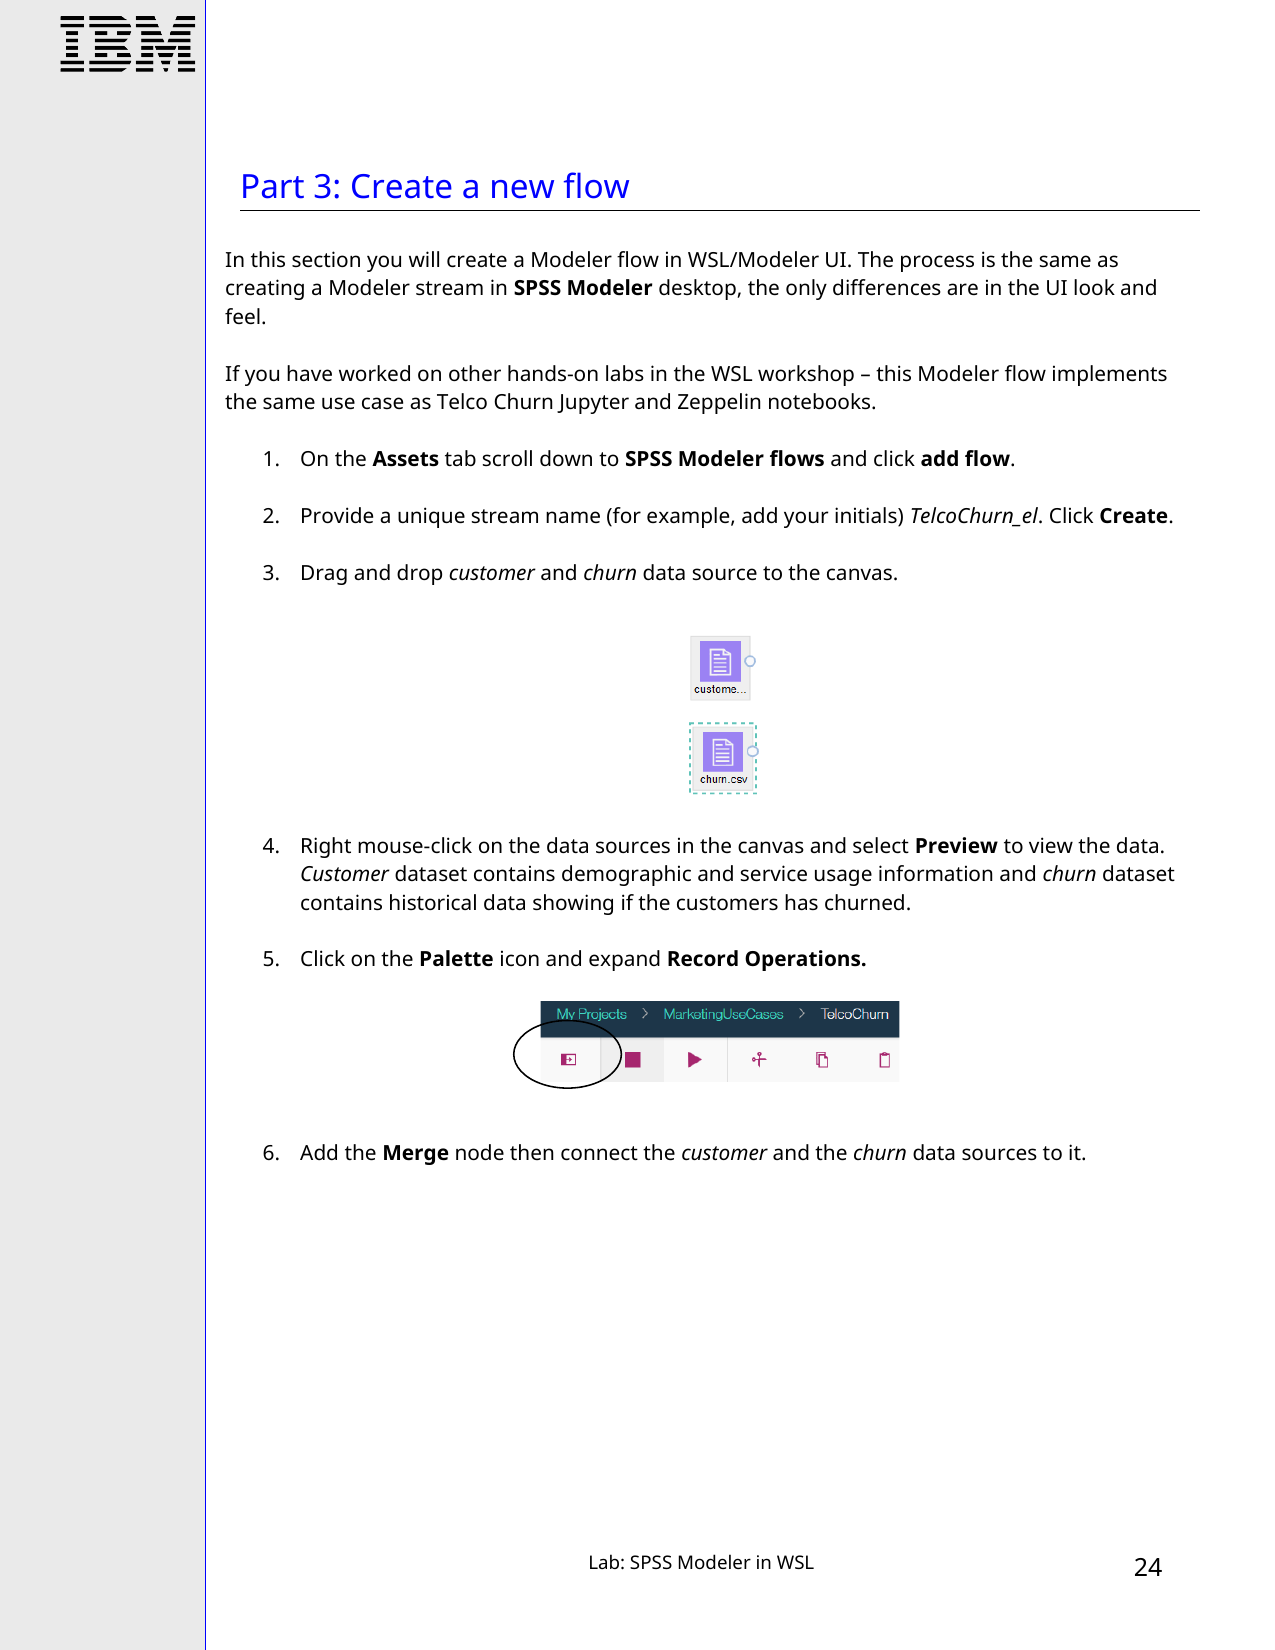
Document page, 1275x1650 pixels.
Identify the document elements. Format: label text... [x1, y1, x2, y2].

list Add the Merge node then connect the customer and the churn data sources to it. [262, 1138, 1200, 1167]
list Provide a unique stream name (for example, add your initials) TelcoChurn_el. Click Create. [262, 501, 1200, 529]
list On the Assets tab scroll down to SPSS Modeler flows and click add flow. [262, 444, 1200, 473]
picture [664, 614, 776, 803]
picture [60, 16, 196, 72]
list Right mouse-click on the data sources in the canvas and select Preview to view the data. Customer dataset contains demographic and service usage information and churn dataset contains historical data showing if the customers has churned. [262, 831, 1200, 916]
picture [540, 1022, 620, 1082]
picture [540, 1001, 900, 1082]
subtitle Part 3: Create a new flow [240, 162, 1200, 210]
list Drag and drop customer and churn data source to the canvas. [262, 558, 1200, 586]
list Click on the Palette icon and expand Record Operations. [262, 944, 1200, 973]
text If you have worked on other hands-on labs in the WSL workshop – this Modeler flow implements the same use case as Telco Churn Jupyter and Zeppelin notebooks. [225, 359, 1200, 416]
text In this section you will create a Modeler flow in WSL/Modeler UI. The process is the same as creating a Modeler stream in SPSS Modeler desktop, the only differences are in the UI look and feel. [225, 245, 1200, 330]
